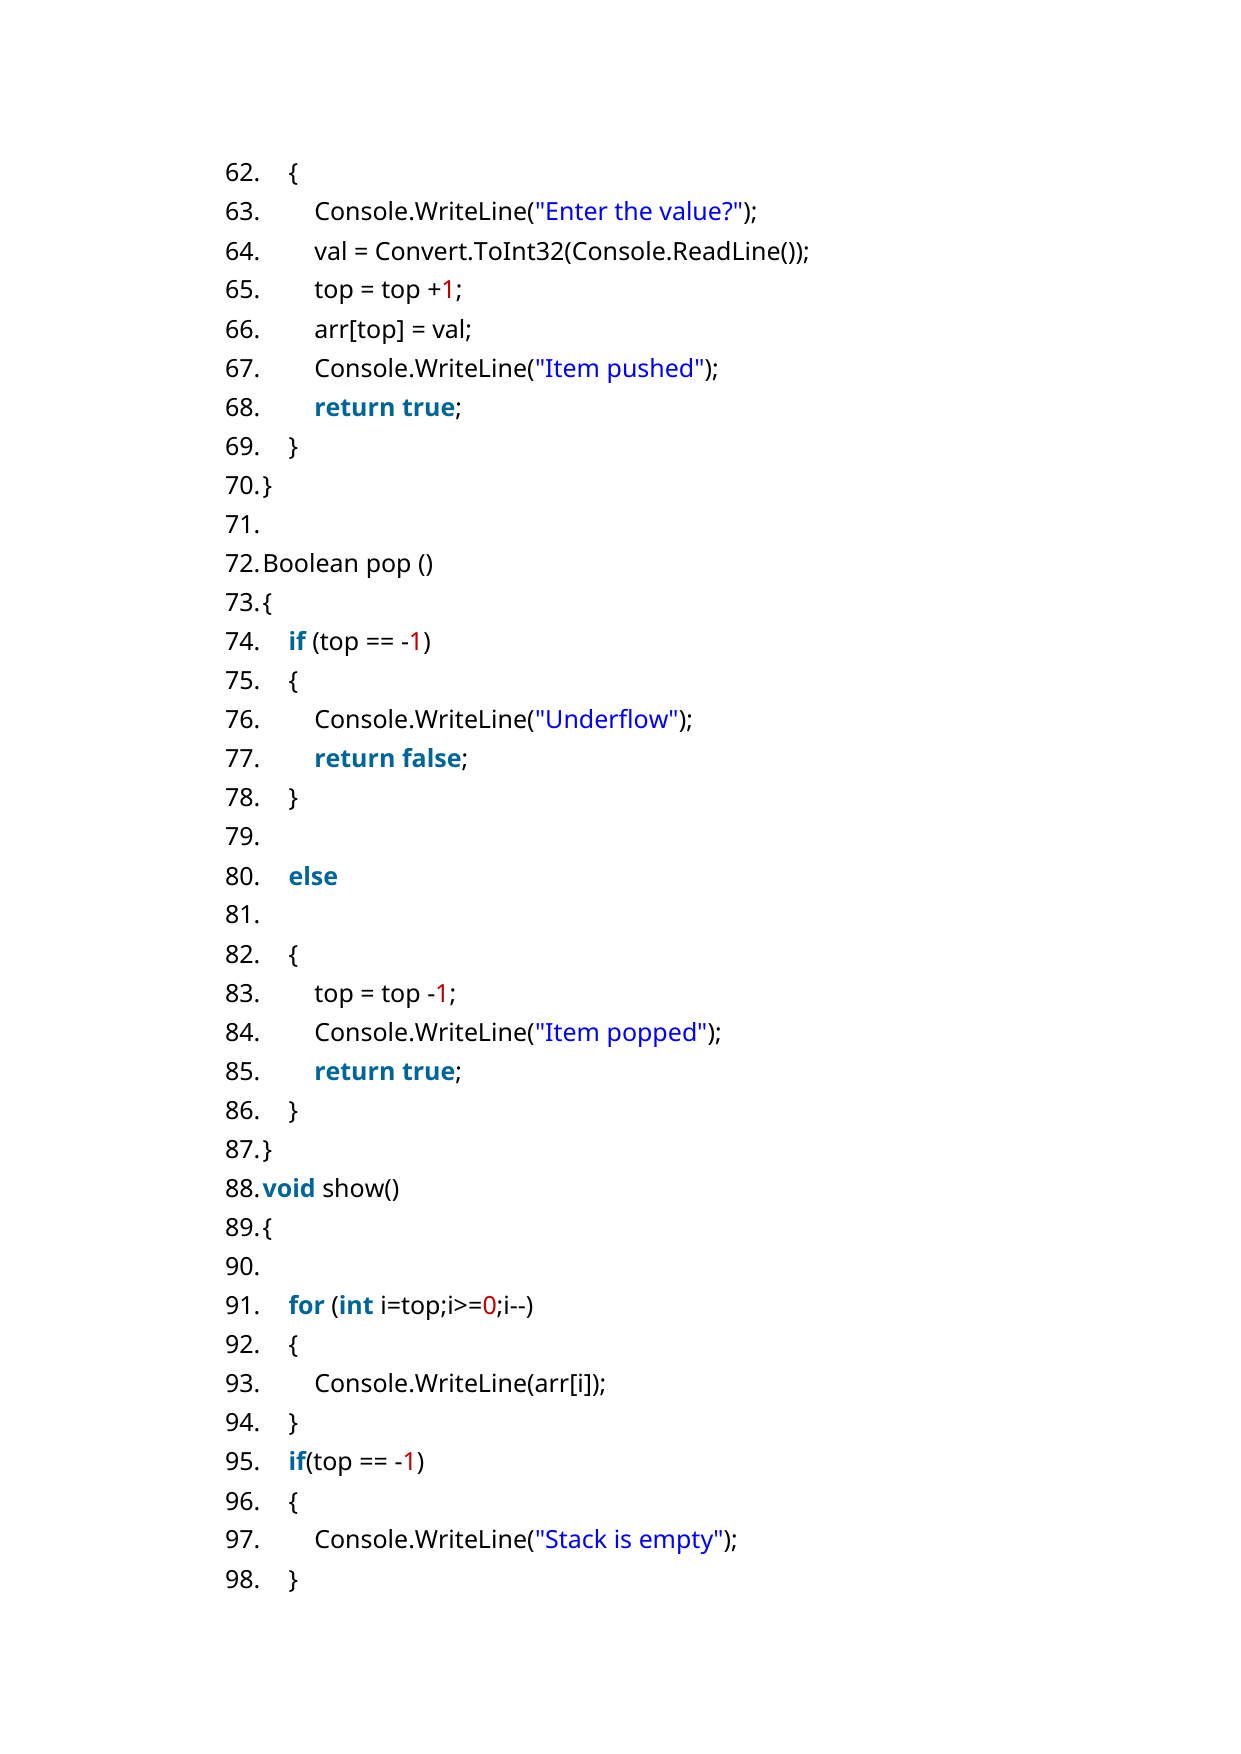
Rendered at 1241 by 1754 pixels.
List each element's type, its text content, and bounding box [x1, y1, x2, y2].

list } [225, 1556, 1053, 1595]
list { [225, 1322, 1053, 1361]
list top = top +1; [225, 267, 1053, 306]
list else [225, 853, 1053, 892]
list return true; [225, 1048, 1053, 1087]
list } [225, 1400, 1053, 1439]
list { [225, 658, 1053, 697]
list void show() [225, 1166, 1053, 1205]
list } [225, 423, 1053, 462]
list for (int i=top;i>=0;i--) [225, 1283, 1053, 1322]
list arr[top] = val; [225, 306, 1053, 345]
list { [225, 931, 1053, 970]
list if(top == -1) [225, 1439, 1053, 1478]
list } [225, 775, 1053, 814]
list top = top -1; [225, 970, 1053, 1009]
list Console.WriteLine("Stack is empty"); [225, 1517, 1053, 1556]
list return false; [225, 736, 1053, 775]
list { [225, 1205, 1053, 1244]
list Console.WriteLine("Enter the value?"); [225, 189, 1053, 228]
list val = Convert.ToInt32(Console.ReadLine()); [225, 228, 1053, 267]
list { [225, 150, 1053, 189]
list Console.WriteLine(arr[i]); [225, 1361, 1053, 1400]
list Console.WriteLine("Underflow"); [225, 697, 1053, 736]
list Boolean pop () [225, 541, 1053, 580]
list } [225, 462, 1053, 502]
list if (top == -1) [225, 619, 1053, 658]
list } [225, 1127, 1053, 1166]
list { [225, 1478, 1053, 1517]
list return true; [225, 384, 1053, 423]
list { [225, 580, 1053, 619]
list Console.WriteLine("Item popped"); [225, 1009, 1053, 1048]
list } [225, 1087, 1053, 1127]
list Console.WriteLine("Item pushed"); [225, 345, 1053, 384]
